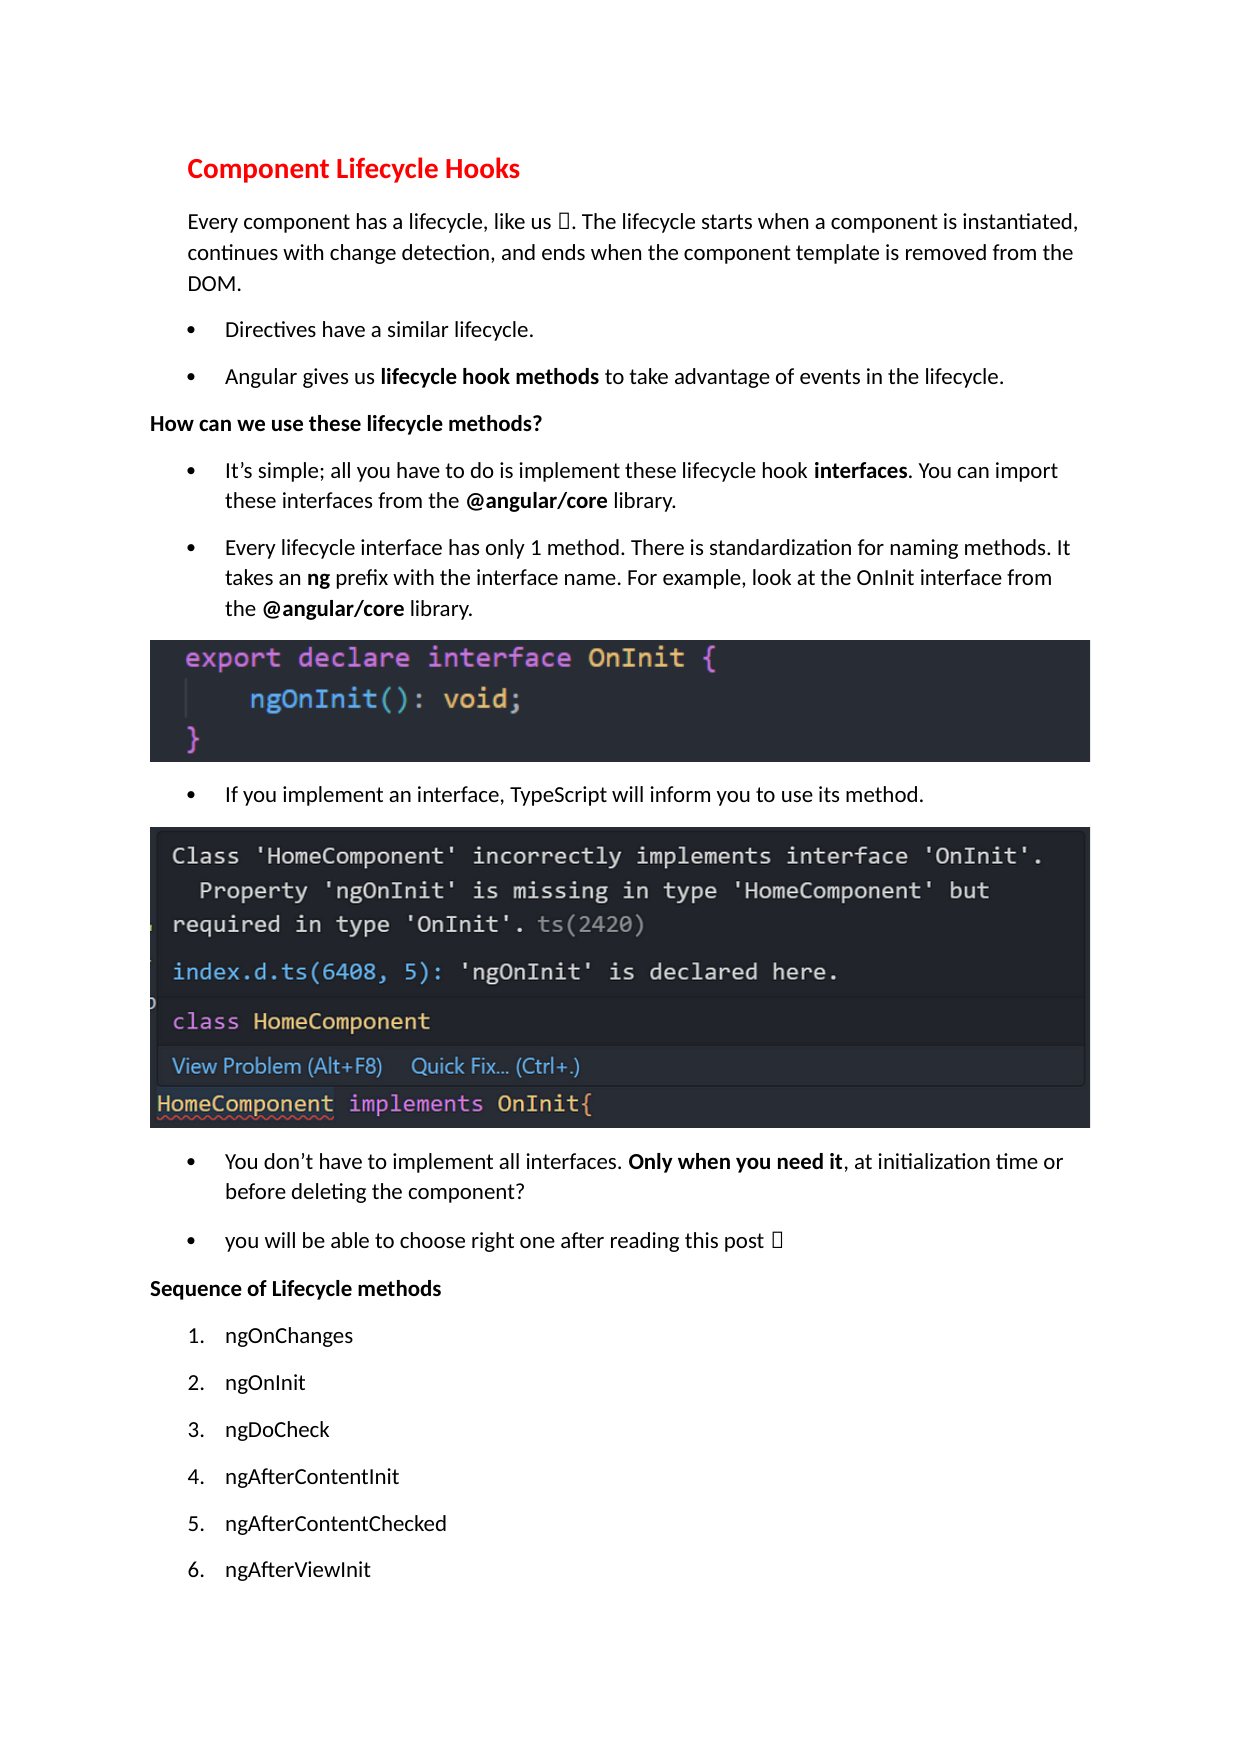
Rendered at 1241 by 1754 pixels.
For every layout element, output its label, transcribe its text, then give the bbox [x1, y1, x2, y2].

list ngAfterContentInit [187, 1462, 1090, 1490]
text Component Lifecycle Hooks [187, 150, 1090, 186]
list Every lifecycle interface has only 1 method. There is standardization for naming methods. It takes an ng prefix with the interface name. For example, look at the OnInit interface from the @angular/core library. [187, 533, 1090, 622]
list If you implement an interface, TypeScript will inform you to use its method. [187, 780, 1090, 808]
list It’s simple; all you have to do is implement these lifecycle hook interfaces. You can import these interfaces from the @angular/core library. [187, 456, 1090, 514]
list ngOnChanges [187, 1321, 1090, 1349]
list ngDoCheck [187, 1415, 1090, 1443]
text Every component has a lifecycle, like us 🙂. The lifecycle starts when a component is instantiated, continues with change detection, and ends when the component template is removed from the DOM. [187, 205, 1090, 297]
text How can we use these lifecycle methods? [150, 409, 1090, 437]
list ngAfterContentChecked [187, 1509, 1090, 1537]
list ngAfterViewInit [187, 1556, 1090, 1583]
list Angular gives us lifecycle hook methods to take advantage of events in the lifecycle. [187, 362, 1090, 391]
list ngOnInit [187, 1368, 1090, 1396]
picture [150, 827, 1091, 1128]
picture [150, 640, 1091, 762]
list You don’t have to implement all interfaces. Only when you need it, at initialization time or before deleting the component? [187, 1147, 1090, 1205]
list Directives have a similar lifecycle. [187, 316, 1090, 344]
list you will be able to choose right one after reading this post 🙂 [187, 1224, 1090, 1255]
text Sequence of Lifecycle methods [150, 1274, 1090, 1302]
